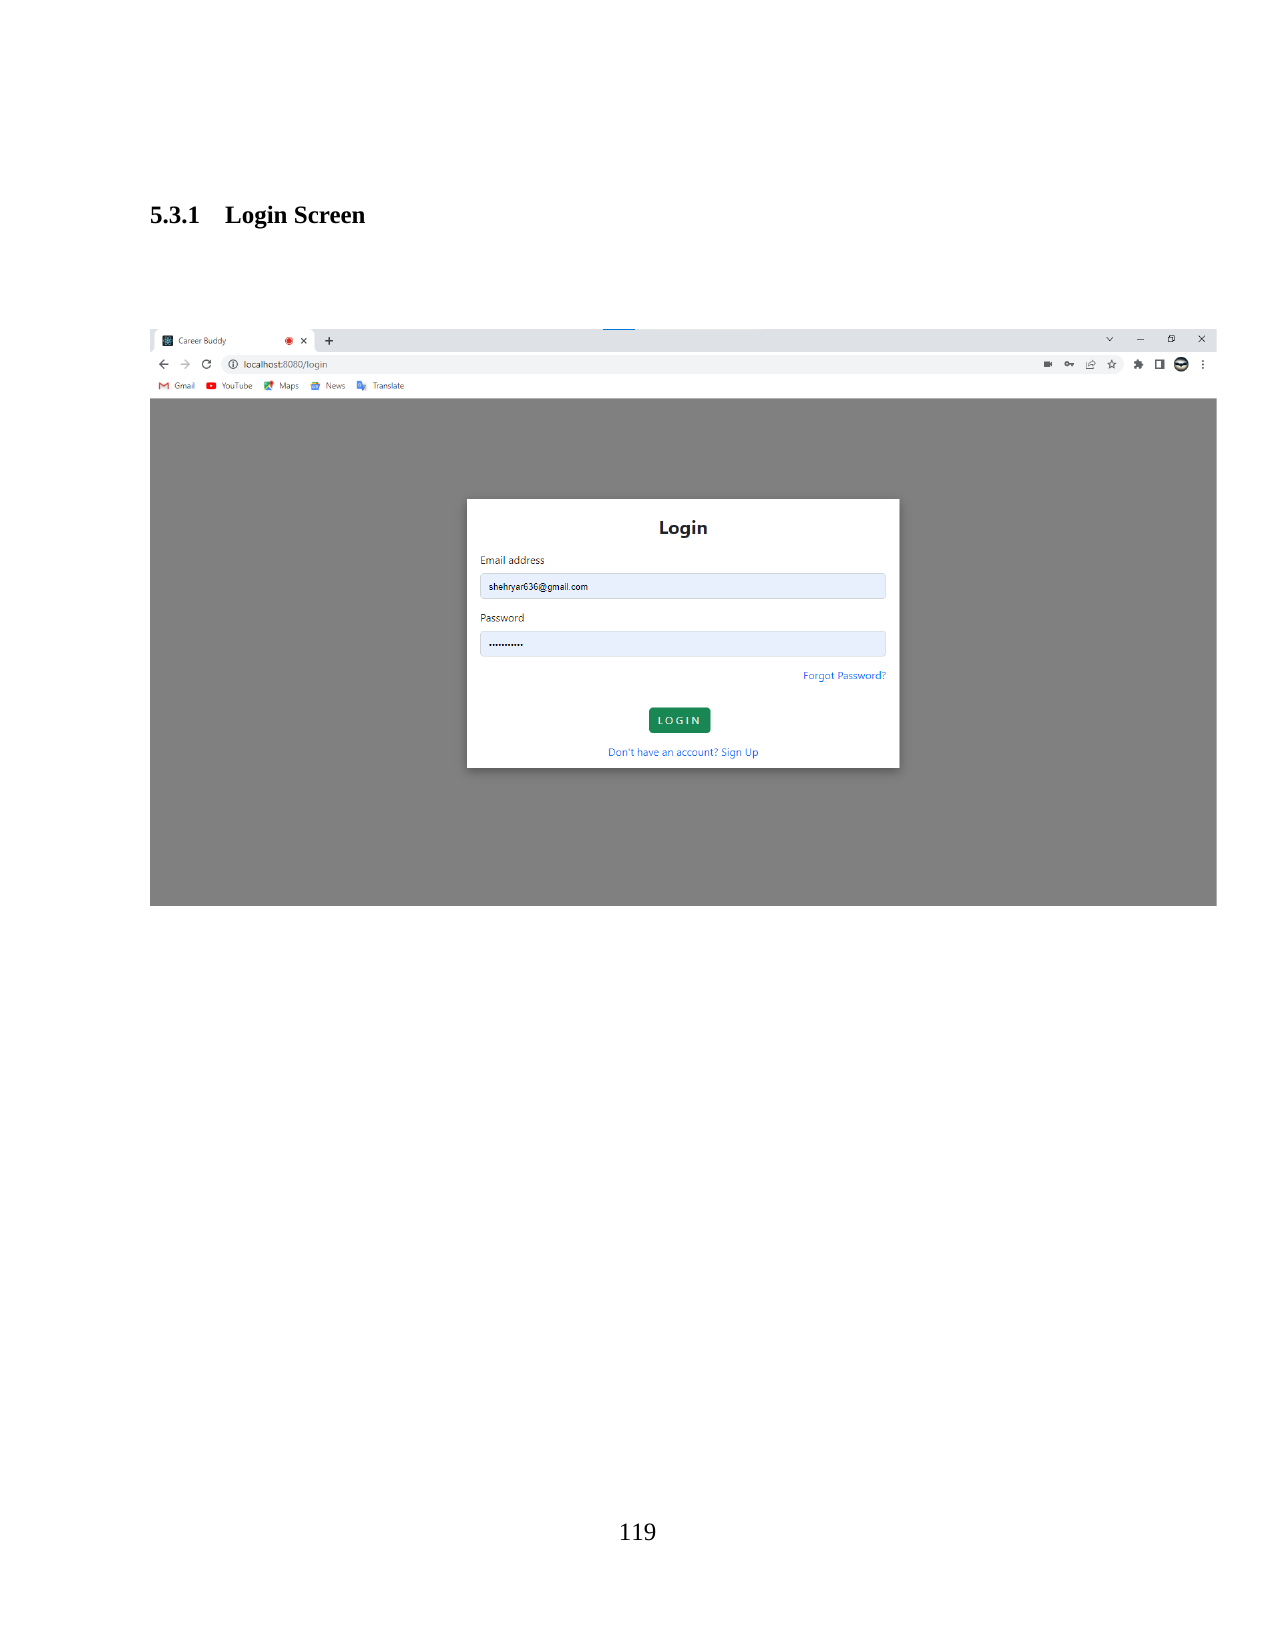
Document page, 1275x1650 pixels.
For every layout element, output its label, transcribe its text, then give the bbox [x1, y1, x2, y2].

picture [150, 329, 1217, 906]
subtitle Login Screen [150, 200, 1125, 229]
